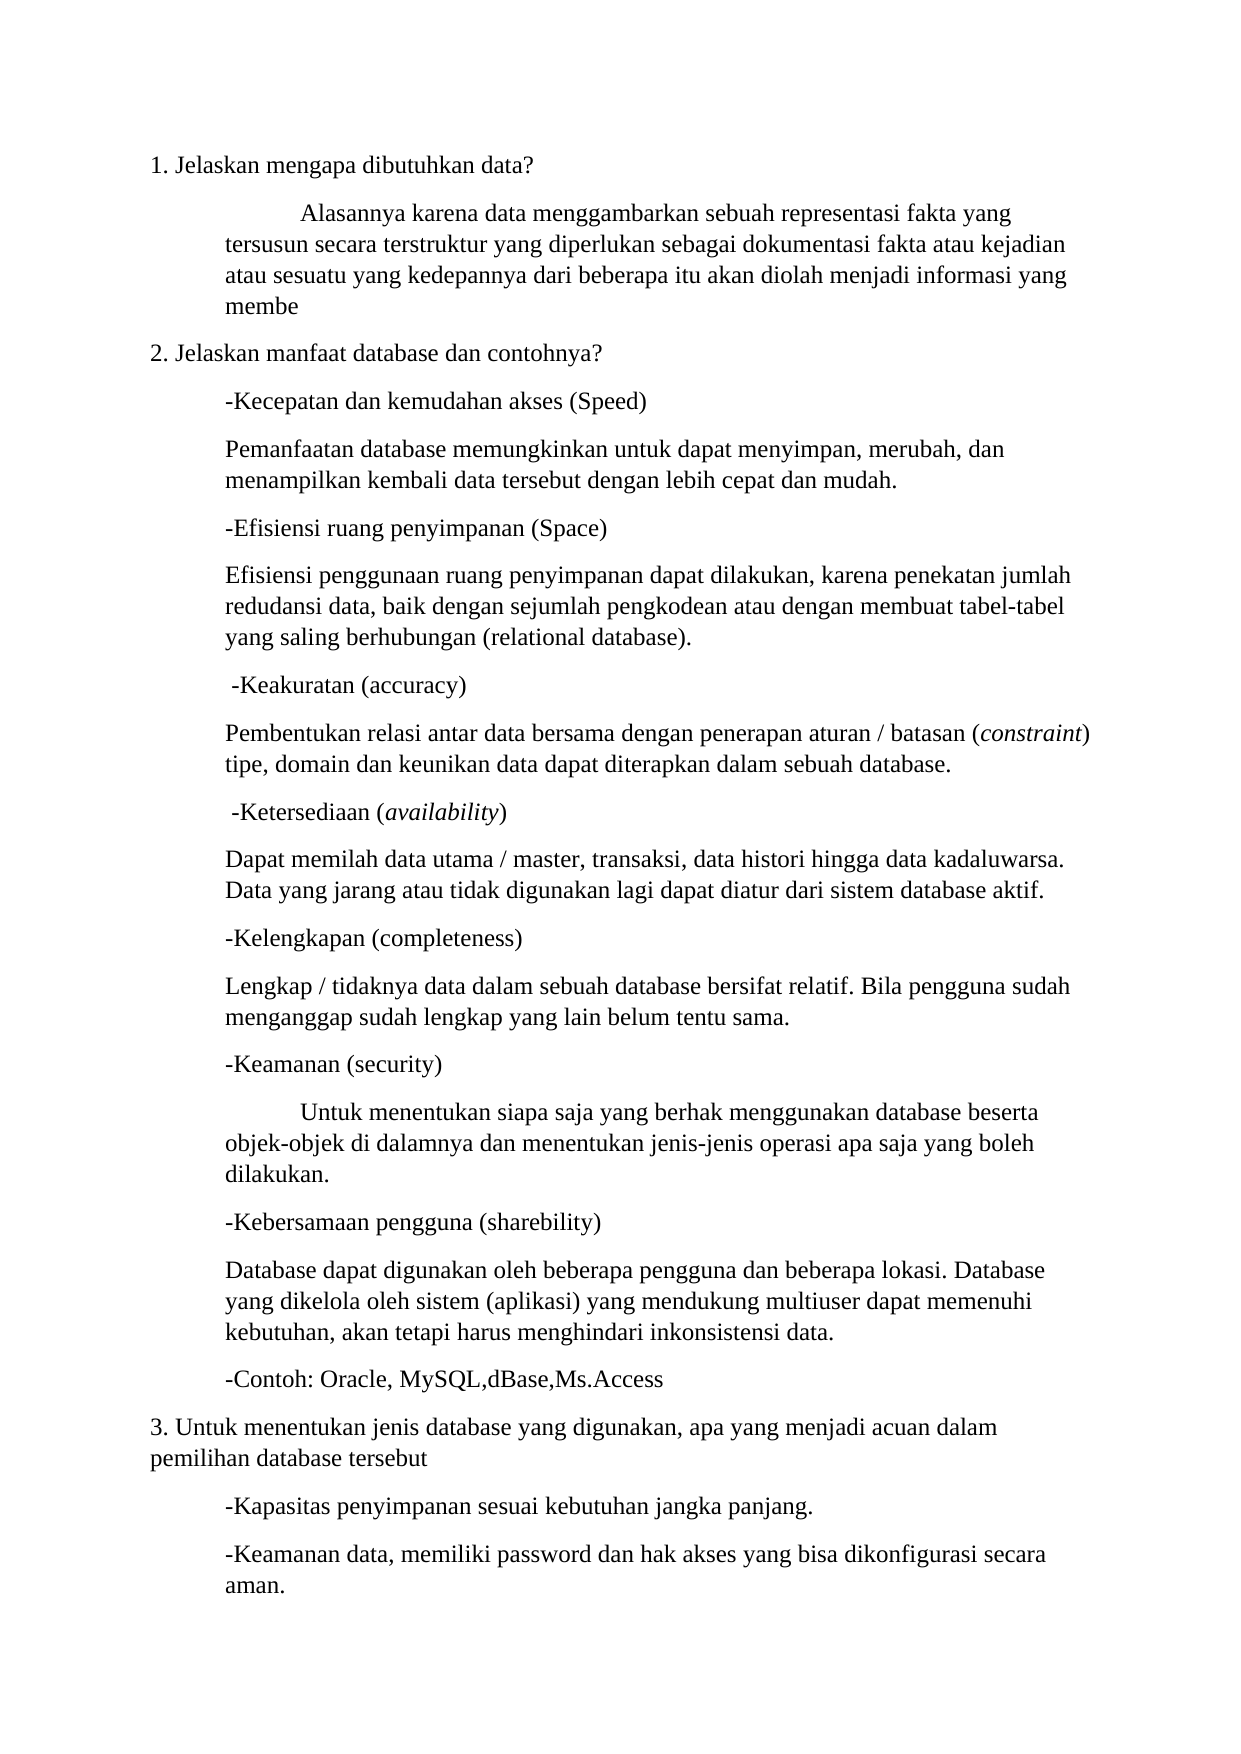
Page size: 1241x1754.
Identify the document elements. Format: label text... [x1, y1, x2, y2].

text -Keamanan (security) [150, 1049, 1090, 1078]
text Dapat memilah data utama / master, transaksi, data histori hingga data kadaluwarsa. Data yang jarang atau tidak digunakan lagi dapat diatur dari sistem database aktif. [225, 844, 1090, 904]
text 3. Untuk menentukan jenis database yang digunakan, apa yang menjadi acuan dalam pemilihan database tersebut [150, 1412, 1090, 1472]
text -Kebersamaan pengguna (sharebility) [150, 1207, 1090, 1236]
text -Kapasitas penyimpanan sesuai kebutuhan jangka panjang. [150, 1491, 1090, 1520]
text -Contoh: Oracle, MySQL,dBase,Ms.Access [150, 1364, 1090, 1393]
text -Keakuratan (accuracy) [150, 670, 1090, 699]
text Alasannya karena data menggambarkan sebuah representasi fakta yang tersusun secara terstruktur yang diperlukan sebagai dokumentasi fakta atau kejadian atau sesuatu yang kedepannya dari beberapa itu akan diolah menjadi informasi yang membe [225, 198, 1090, 319]
text Untuk menentukan siapa saja yang berhak menggunakan database beserta objek-objek di dalamnya dan menentukan jenis-jenis operasi apa saja yang boleh dilakukan. [225, 1097, 1090, 1188]
text -Efisiensi ruang penyimpanan (Space) [150, 513, 1090, 541]
text -Keamanan data, memiliki password dan hak akses yang bisa dikonfigurasi secara aman. [225, 1539, 1090, 1598]
text Database dapat digunakan oleh beberapa pengguna dan beberapa lokasi. Database yang dikelola oleh sistem (aplikasi) yang mendukung multiuser dapat memenuhi kebutuhan, akan tetapi harus menghindari inkonsistensi data. [225, 1255, 1090, 1346]
text Efisiensi penggunaan ruang penyimpanan dapat dilakukan, karena penekatan jumlah redudansi data, baik dengan sejumlah pengkodean atau dengan membuat tabel-tabel yang saling berhubungan (relational database). [225, 560, 1090, 651]
text 1. Jelaskan mengapa dibutuhkan data? [150, 150, 1090, 179]
text -Kecepatan dan kemudahan akses (Speed) [150, 386, 1090, 415]
text Lengkap / tidaknya data dalam sebuah database bersifat relatif. Bila pengguna sudah menganggap sudah lengkap yang lain belum tentu sama. [225, 971, 1090, 1031]
text 2. Jelaskan manfaat database dan contohnya? [150, 338, 1090, 367]
text Pemanfaatan database memungkinkan untuk dapat menyimpan, merubah, dan menampilkan kembali data tersebut dengan lebih cepat dan mudah. [225, 434, 1090, 494]
text -Kelengkapan (completeness) [150, 923, 1090, 952]
text Pembentukan relasi antar data bersama dengan penerapan aturan / batasan (constraint) tipe, domain dan keunikan data dapat diterapkan dalam sebuah database. [225, 718, 1090, 778]
text -Ketersediaan (availability) [150, 797, 1090, 825]
